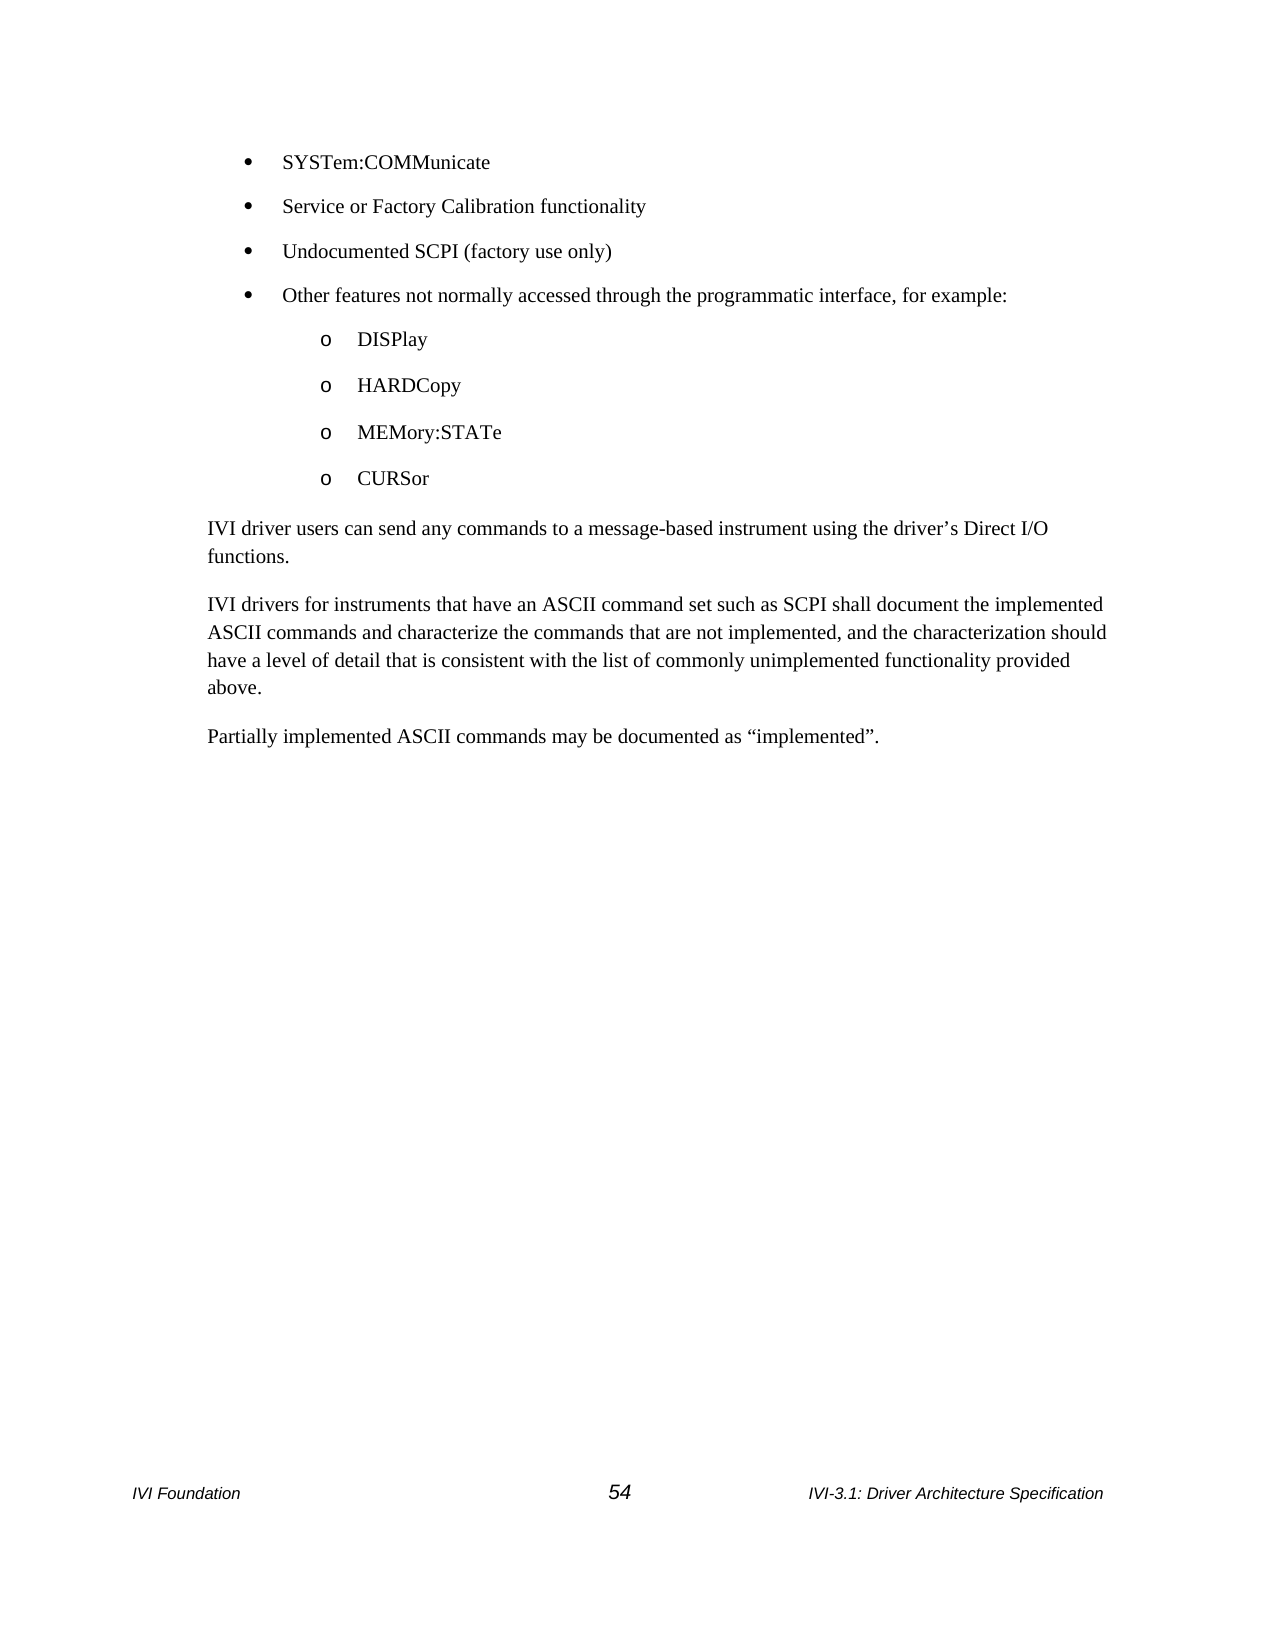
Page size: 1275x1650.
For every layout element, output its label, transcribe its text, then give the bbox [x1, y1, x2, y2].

list CURSor [319, 466, 1125, 492]
list HARDCopy [319, 373, 1125, 399]
text Partially implemented ASCII commands may be documented as “implemented”. [207, 723, 1125, 748]
list SYSTem:COMMunicate [244, 150, 1125, 174]
list Undocumented SCPI (factory use only) [244, 238, 1125, 263]
list Service or Factory Calibration functionality [244, 194, 1125, 218]
text IVI driver users can send any commands to a message-based instrument using the driver’s Direct I/O functions. [207, 516, 1125, 568]
list MEMory:STATe [319, 419, 1125, 445]
text IVI drivers for instruments that have an ASCII command set such as SCPI shall document the implemented ASCII commands and characterize the commands that are not implemented, and the characterization should have a level of detail that is consistent with the list of commonly unimplemented functionality provided above. [207, 592, 1125, 699]
list Other features not normally accessed through the programmatic interface, for example: [244, 283, 1125, 307]
list DISPlay [319, 327, 1125, 353]
